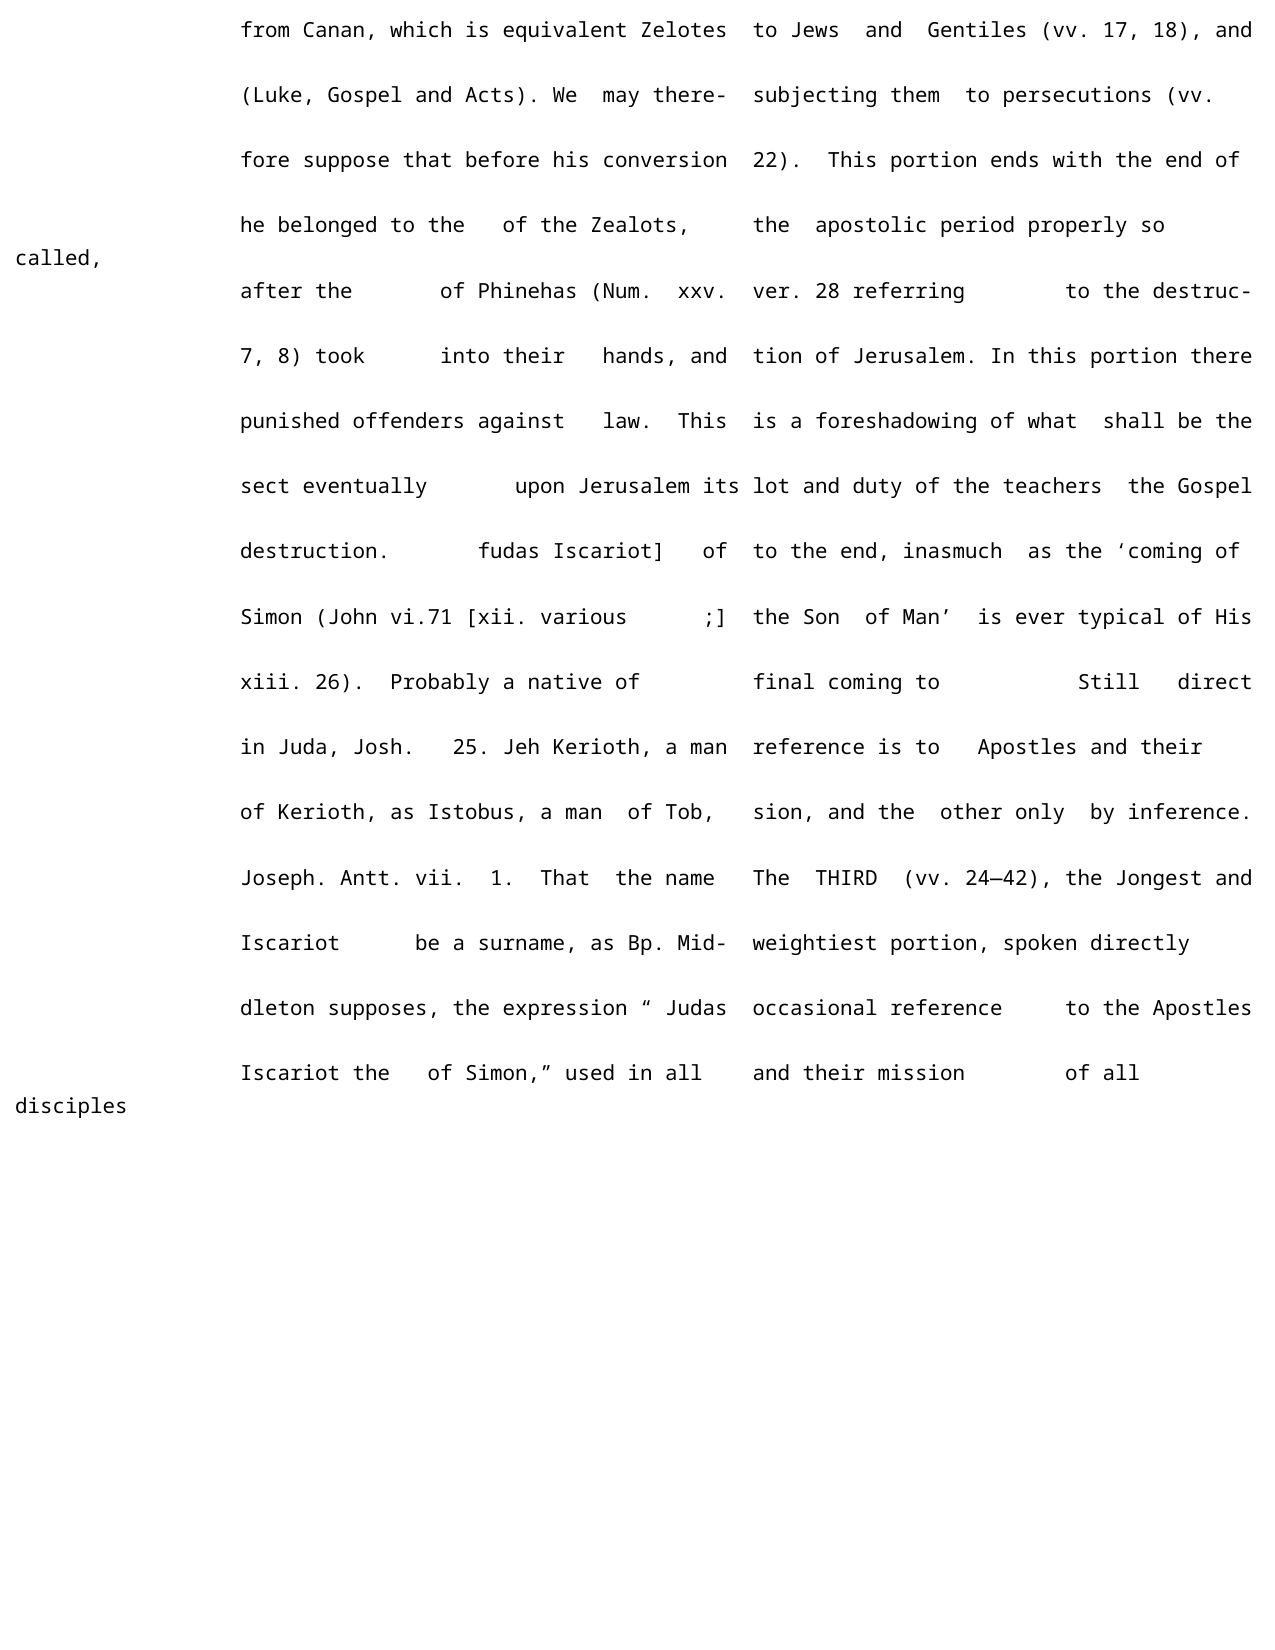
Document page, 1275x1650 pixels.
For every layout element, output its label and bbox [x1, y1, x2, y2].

text [15, 15, 1260, 1149]
